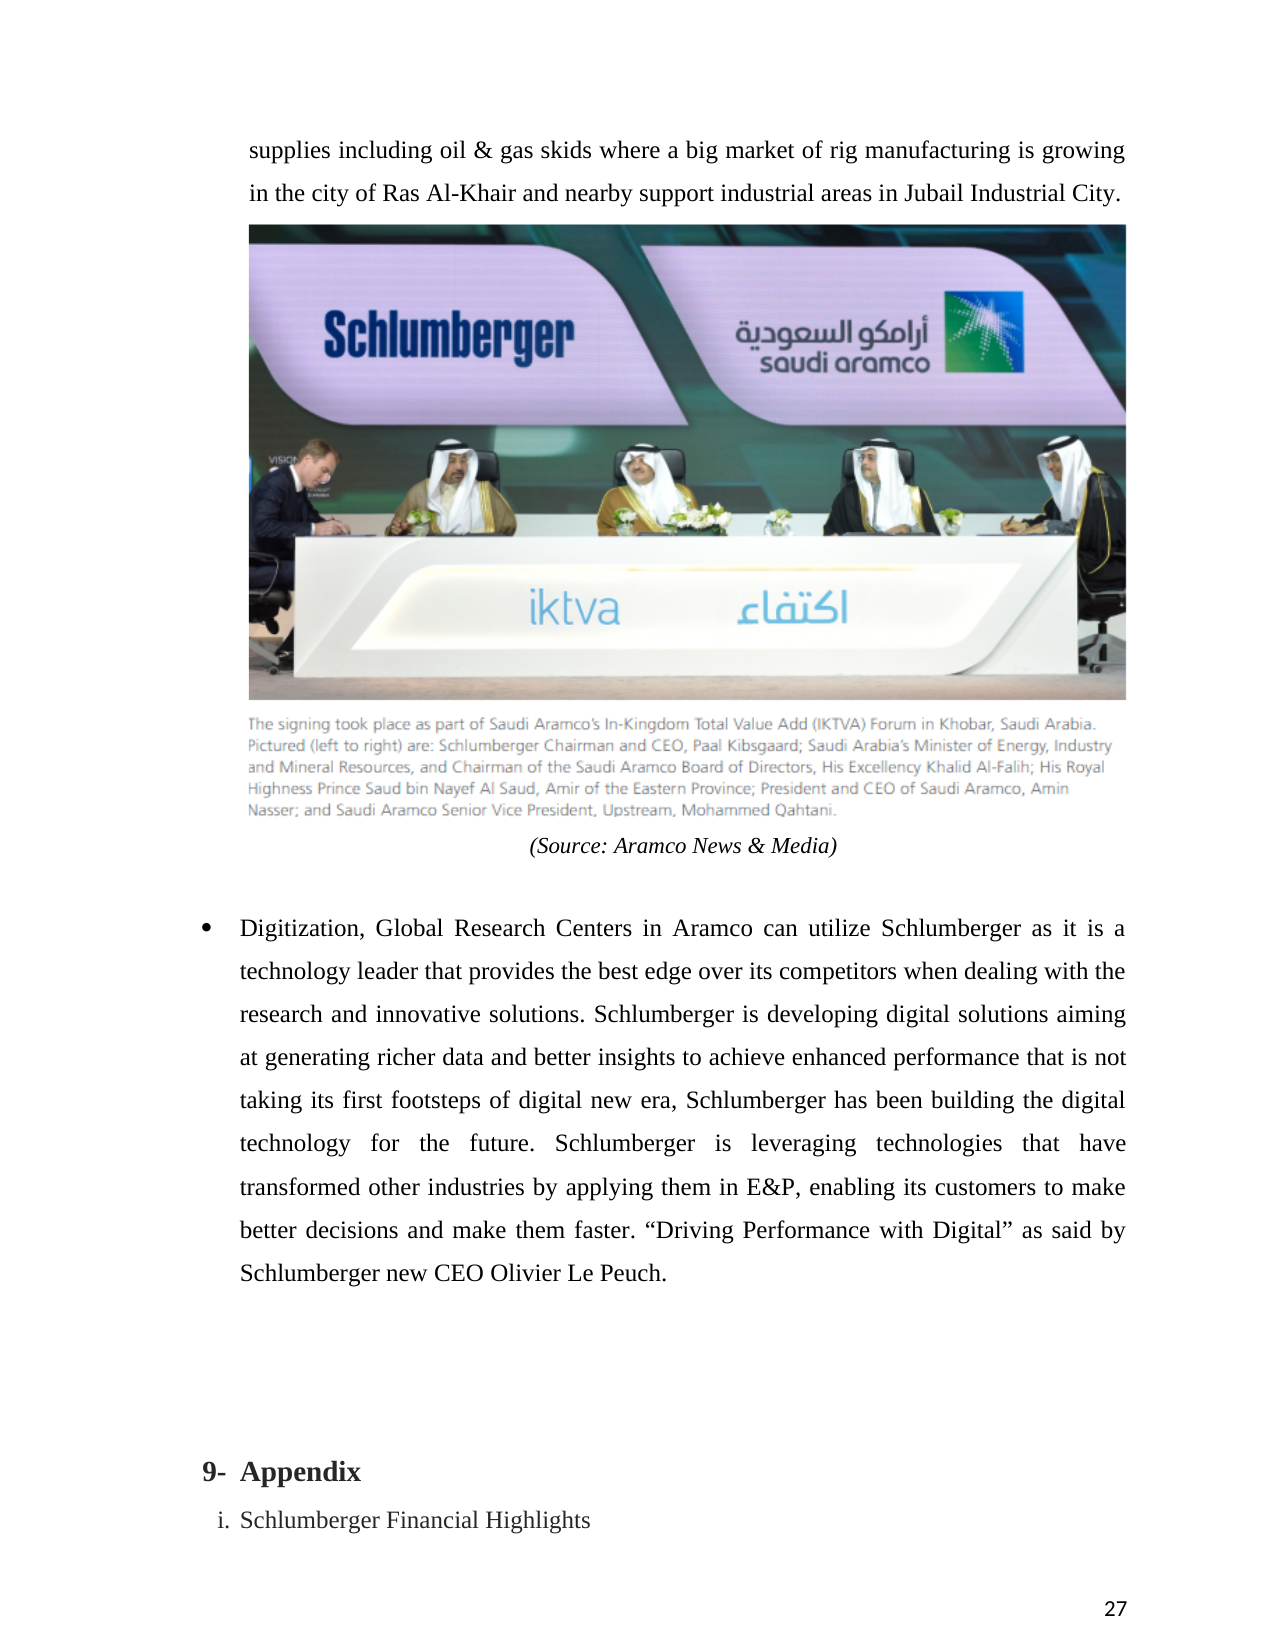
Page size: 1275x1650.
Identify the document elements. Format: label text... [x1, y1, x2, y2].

subtitle Schlumberger Financial Highlights [230, 1505, 1127, 1534]
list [211, 135, 1127, 207]
picture [248, 222, 1129, 817]
text (Source: Aramco News & Media) [239, 832, 1127, 858]
list Digitization, Global Research Centers in Aramco can utilize Schlumberger as it is a technology leader that provides the best edge over its competitors when dealing with the research and innovative solutions. Schlumberger is developing digital solutions aiming at generating richer data and better insights to achieve enhanced performance that is not taking its first footsteps of digital new era, Schlumberger has been building the digital technology for the future. Schlumberger is leveraging technologies that have transformed other industries by applying them in E&P, enabling its customers to make better decisions and make them faster. “Driving Performance with Digital” as said by Schlumberger new CEO Olivier Le Peuch. [202, 913, 1127, 1287]
subtitle Appendix [202, 1454, 1127, 1488]
